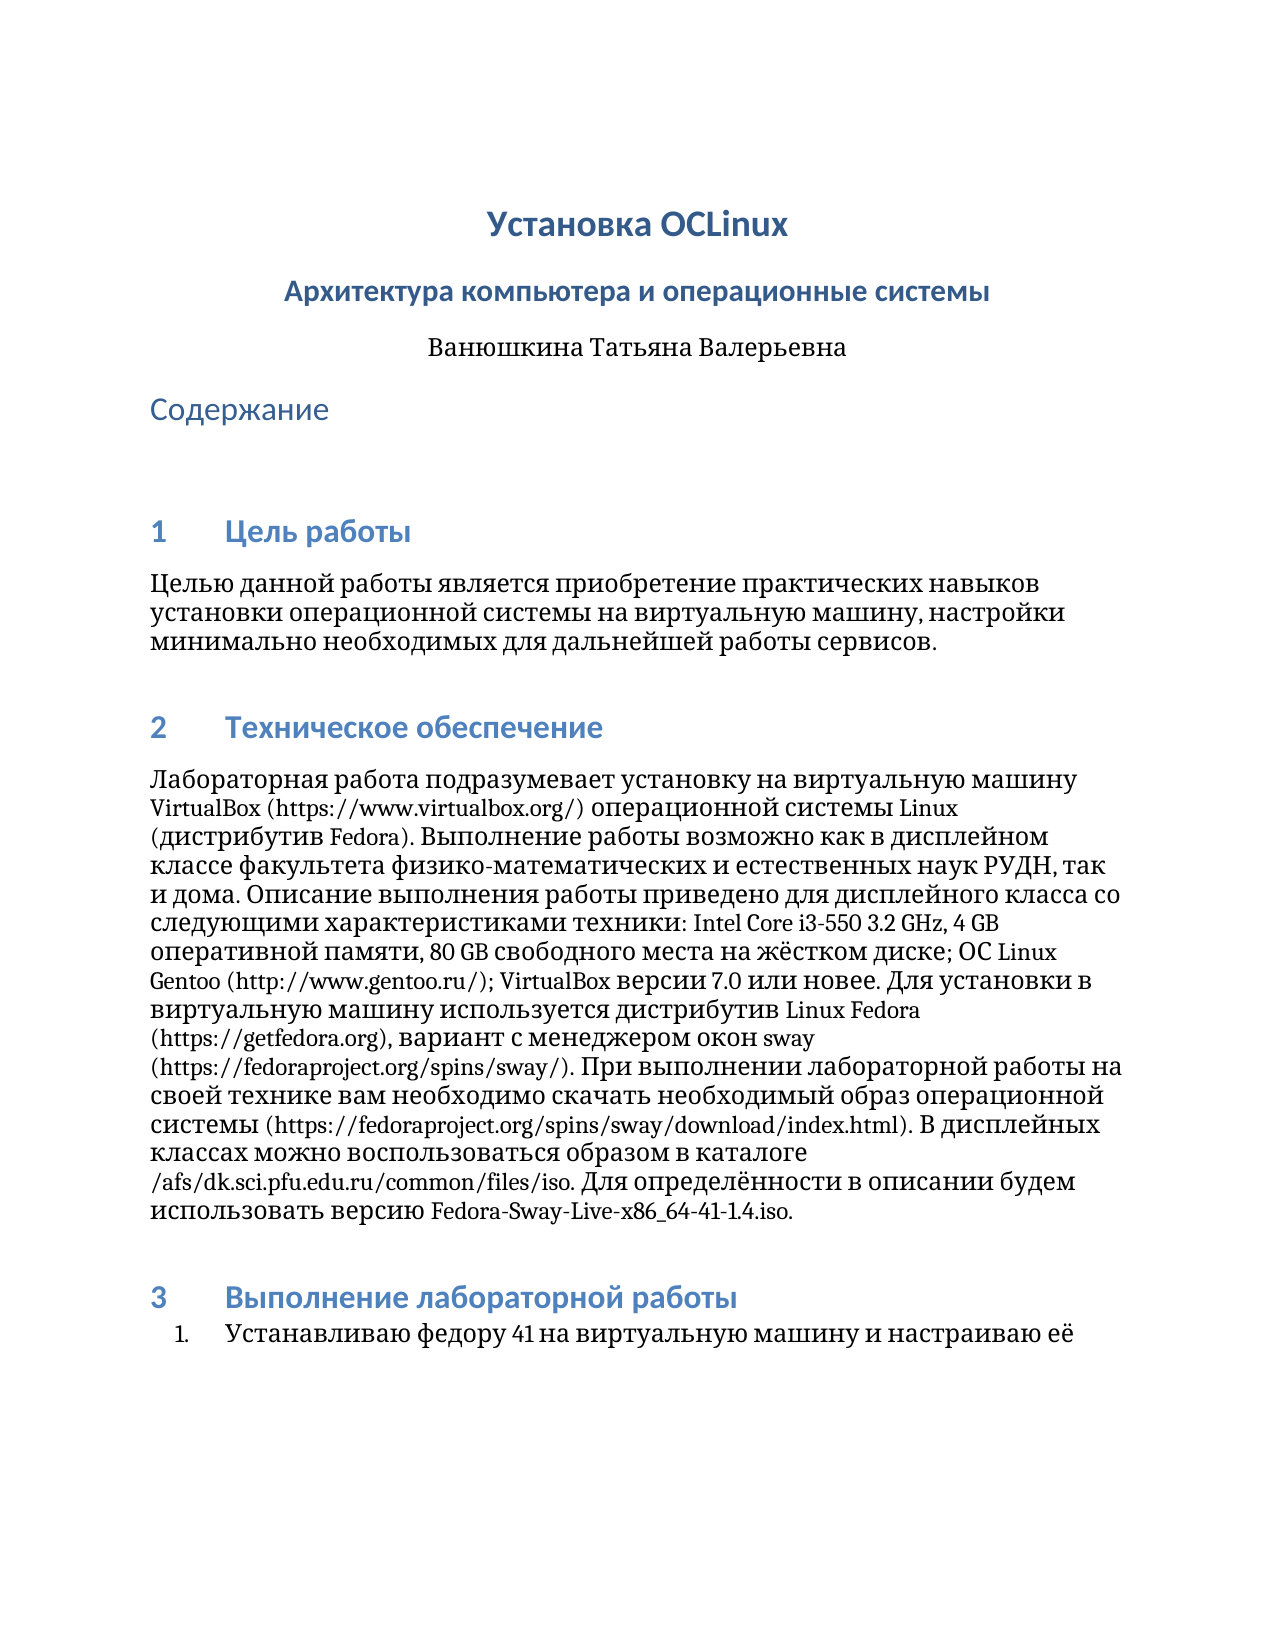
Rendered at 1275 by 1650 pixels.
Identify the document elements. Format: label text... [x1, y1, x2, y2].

list Устанавливаю федору 41 на виртуальную машину и настраиваю её [175, 1320, 1125, 1349]
text Лабораторная работа подразумевает установку на виртуальную машину VirtualBox (https://www.virtualbox.org/) операционной системы Linux (дистрибутив Fedora). Выполнение работы возможно как в дисплейном классе факультета физико-математических и естественных наук РУДН, так и дома. Описание выполнения работы приведено для дисплейного класса со следующими характеристиками техники: Intel Core i3-550 3.2 GHz, 4 GB оперативной памяти, 80 GB свободного места на жёстком диске; ОС Linux Gentoo (http://www.gentoo.ru/); VirtualBox версии 7.0 или новее. Для установки в виртуальную машину используется дистрибутив Linux Fedora (https://getfedora.org), вариант с менеджером окон sway (https://fedoraproject.org/spins/sway/). При выполнении лабораторной работы на своей технике вам необходимо скачать необходимый образ операционной системы (https://fedoraproject.org/spins/sway/download/index.html). В дисплейных классах можно воспользоваться образом в каталоге /afs/dk.sci.pfu.edu.ru/common/files/iso. Для определённости в описании будем использовать версию Fedora-Sway-Live-x86_64-41-1.4.iso. [150, 766, 1125, 1226]
subtitle Архитектура компьютера и операционные системы [150, 271, 1125, 309]
subtitle 3 Выполнение лабораторной работы [150, 1276, 1125, 1316]
title Установка ОСLinux [150, 200, 1125, 246]
text Целью данной работы является приобретение практических навыков установки операционной системы на виртуальную машину, настройки минимально необходимых для дальнейшей работы сервисов. [150, 570, 1125, 656]
text Ванюшкина Татьяна Валерьевна [150, 334, 1125, 363]
subtitle 1 Цель работы [150, 510, 1125, 551]
subtitle 2 Техническое обеспечение [150, 706, 1125, 747]
